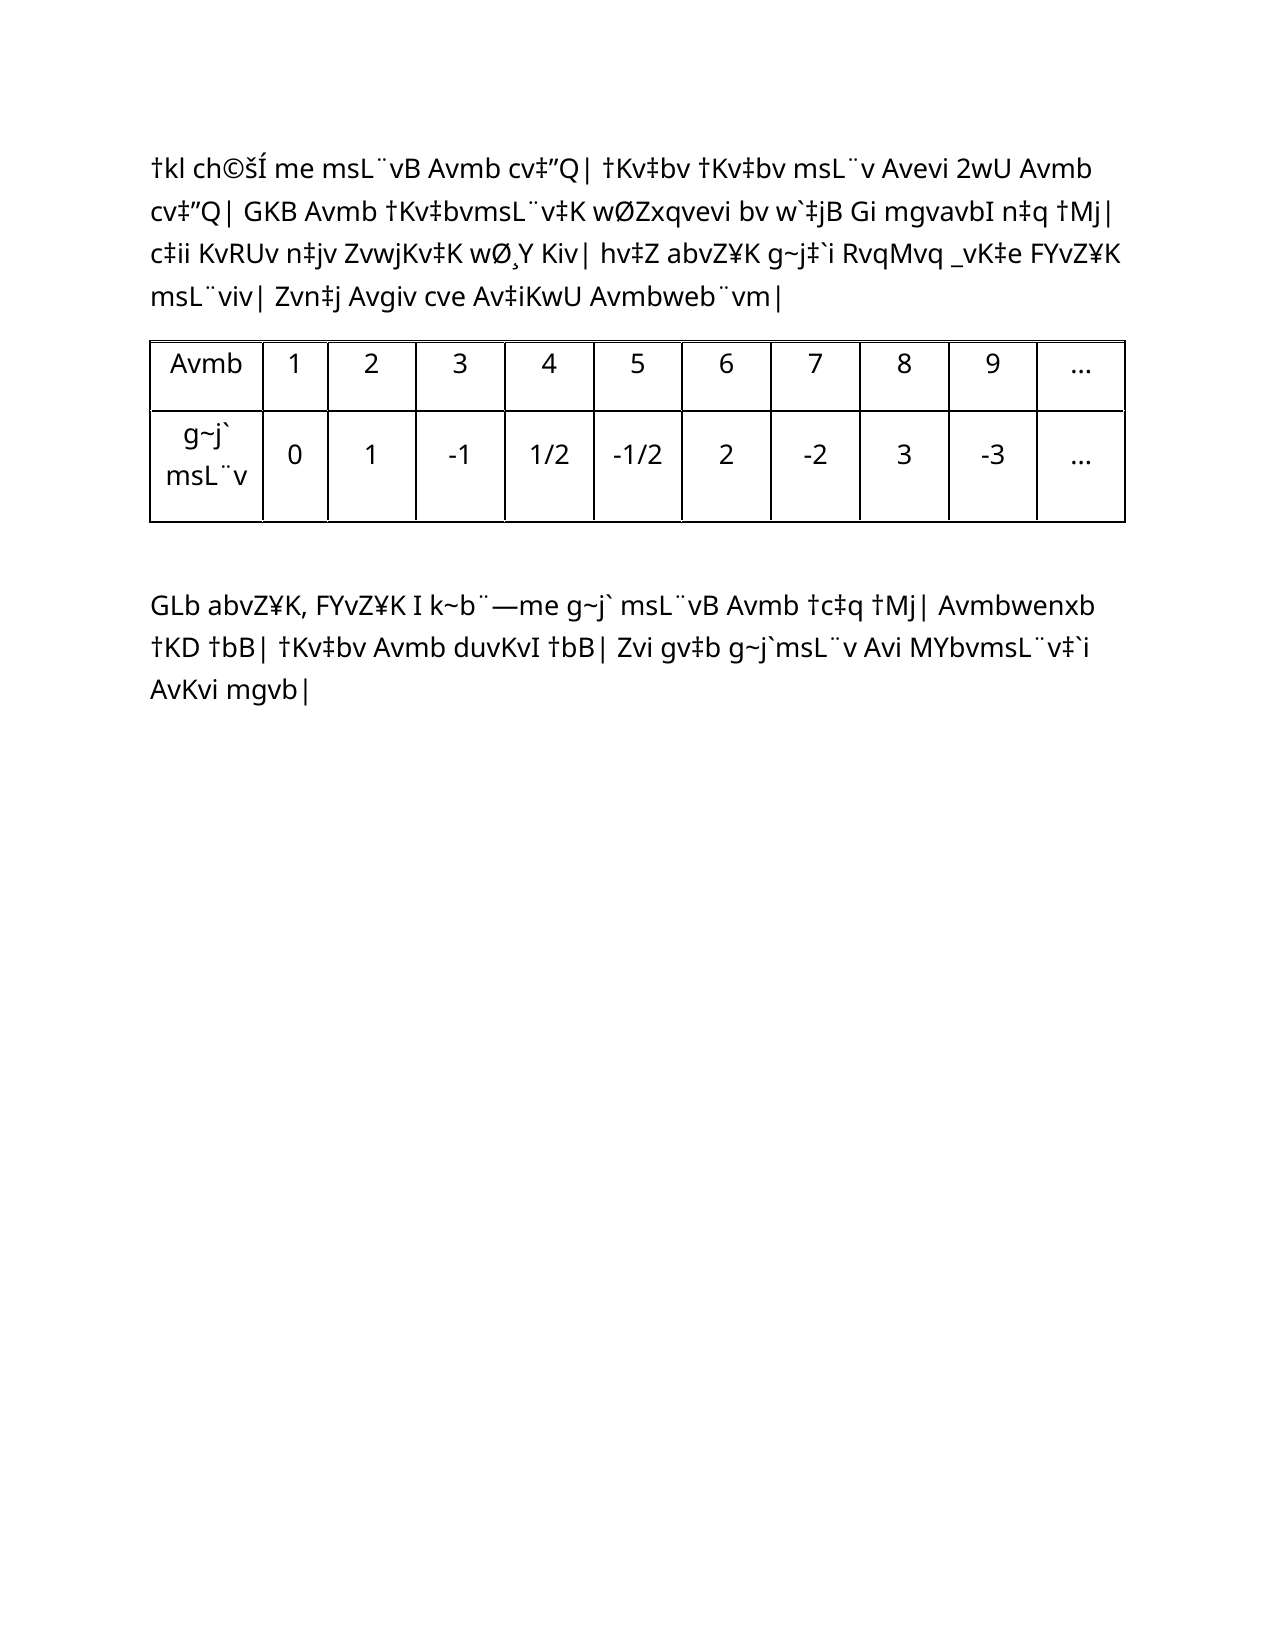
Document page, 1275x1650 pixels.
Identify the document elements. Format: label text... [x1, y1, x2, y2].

table_cell -1 [416, 412, 504, 521]
table_cell -2 [771, 412, 860, 521]
table_header 4 [506, 343, 593, 409]
text †kl ch©šÍ me msL¨vB Avmb cv‡”Q| †Kv‡bv †Kv‡bv msL¨v Avevi 2wU Avmb cv‡”Q| GKB Avmb †Kv‡bvmsL¨v‡K wØZxqvevi bv w`‡jB Gi mgvavbI n‡q †Mj| c‡ii KvRUv n‡jv ZvwjKv‡K wØ¸Y Kiv| hv‡Z abvZ¥K g~j‡`i RvqMvq _vK‡e FYvZ¥K msL¨viv| Zvn‡j Avgiv cve Av‡iKwU Avmbweb¨vm| [150, 150, 1125, 314]
table_header 9 [950, 343, 1036, 409]
table_header 8 [861, 343, 948, 409]
table_cell 1/2 [505, 412, 594, 521]
table_header 3 [417, 343, 504, 409]
table_header 6 [683, 343, 770, 409]
table_header 7 [772, 343, 859, 409]
table_cell 0 [263, 412, 327, 521]
table_cell 3 [860, 412, 949, 521]
text GLb abvZ¥K, FYvZ¥K I k~b¨—me g~j` msL¨vB Avmb †c‡q †Mj| Avmbwenxb †KD †bB| †Kv‡bv Avmb duvKvI †bB| Zvi gv‡b g~j`msL¨v Avi MYbvmsL¨v‡`i AvKvi mgvb| [150, 586, 1125, 708]
table_header 5 [595, 343, 681, 409]
table_header 1 [264, 343, 327, 409]
table_header Avmb [151, 343, 262, 409]
table_cell 2 [682, 412, 771, 521]
table_cell -1/2 [594, 412, 682, 521]
table_header 2 [329, 343, 415, 409]
table_cell g~j` msL¨v [151, 412, 262, 521]
table_cell ... [1037, 410, 1124, 521]
table_cell -3 [949, 412, 1037, 521]
table_header ... [1038, 343, 1124, 409]
table_cell 1 [327, 412, 416, 521]
